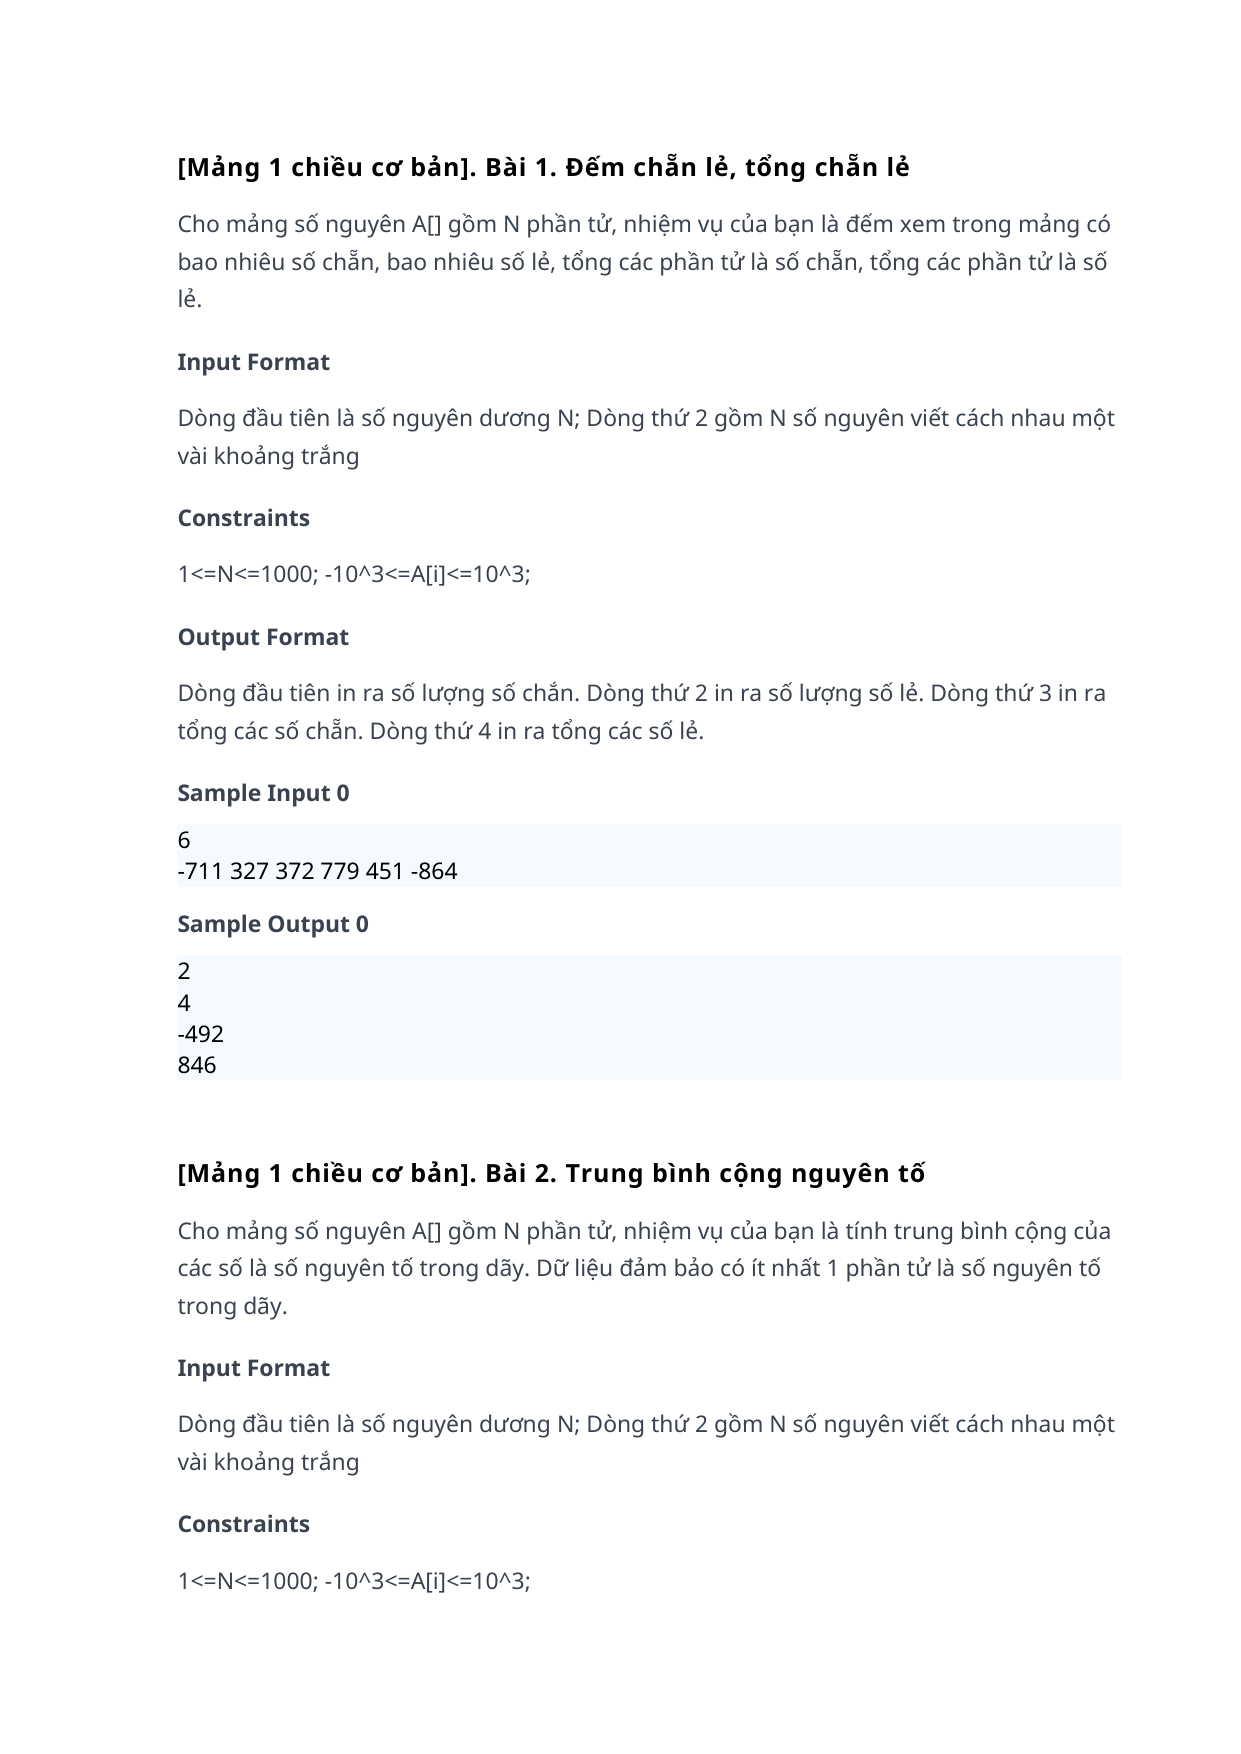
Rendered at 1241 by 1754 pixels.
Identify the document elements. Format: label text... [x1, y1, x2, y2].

text 4 [177, 987, 1122, 1018]
text 6 [177, 824, 1122, 855]
text 2 [177, 955, 1122, 987]
text Output Format [177, 615, 1122, 652]
text 1<=N<=1000; -10^3<=A[i]<=10^3; [177, 1558, 1122, 1596]
text -492 [177, 1018, 1122, 1049]
text Sample Output 0 [177, 902, 1122, 940]
subtitle [Mảng 1 chiều cơ bản]. Bài 2. Trung bình cộng nguyên tố [177, 1156, 1122, 1190]
text -711 327 372 779 451 -864 [177, 855, 1122, 887]
text Dòng đầu tiên in ra số lượng số chắn. Dòng thứ 2 in ra số lượng số lẻ. Dòng thứ 3 in ra tổng các số chẵn. Dòng thứ 4 in ra tổng các số lẻ. [177, 671, 1122, 746]
text [Mảng 1 chiều cơ bản]. Bài 1. Đếm chẵn lẻ, tổng chẵn lẻ [177, 149, 1122, 183]
text Input Format [177, 340, 1122, 377]
text 846 [177, 1049, 1122, 1080]
text Dòng đầu tiên là số nguyên dương N; Dòng thứ 2 gồm N số nguyên viết cách nhau một vài khoảng trắng [177, 396, 1122, 471]
text Dòng đầu tiên là số nguyên dương N; Dòng thứ 2 gồm N số nguyên viết cách nhau một vài khoảng trắng [177, 1402, 1122, 1477]
text Input Format [177, 1346, 1122, 1383]
text Constraints [177, 496, 1122, 533]
text Sample Input 0 [177, 771, 1122, 808]
text Cho mảng số nguyên A[] gồm N phần tử, nhiệm vụ của bạn là đếm xem trong mảng có bao nhiêu số chẵn, bao nhiêu số lẻ, tổng các phần tử là số chẵn, tổng các phần tử là số lẻ. [177, 202, 1122, 315]
text Cho mảng số nguyên A[] gồm N phần tử, nhiệm vụ của bạn là tính trung bình cộng của các số là số nguyên tố trong dãy. Dữ liệu đảm bảo có ít nhất 1 phần tử là số nguyên tố trong dãy. [177, 1208, 1122, 1321]
text Constraints [177, 1502, 1122, 1540]
text 1<=N<=1000; -10^3<=A[i]<=10^3; [177, 552, 1122, 590]
